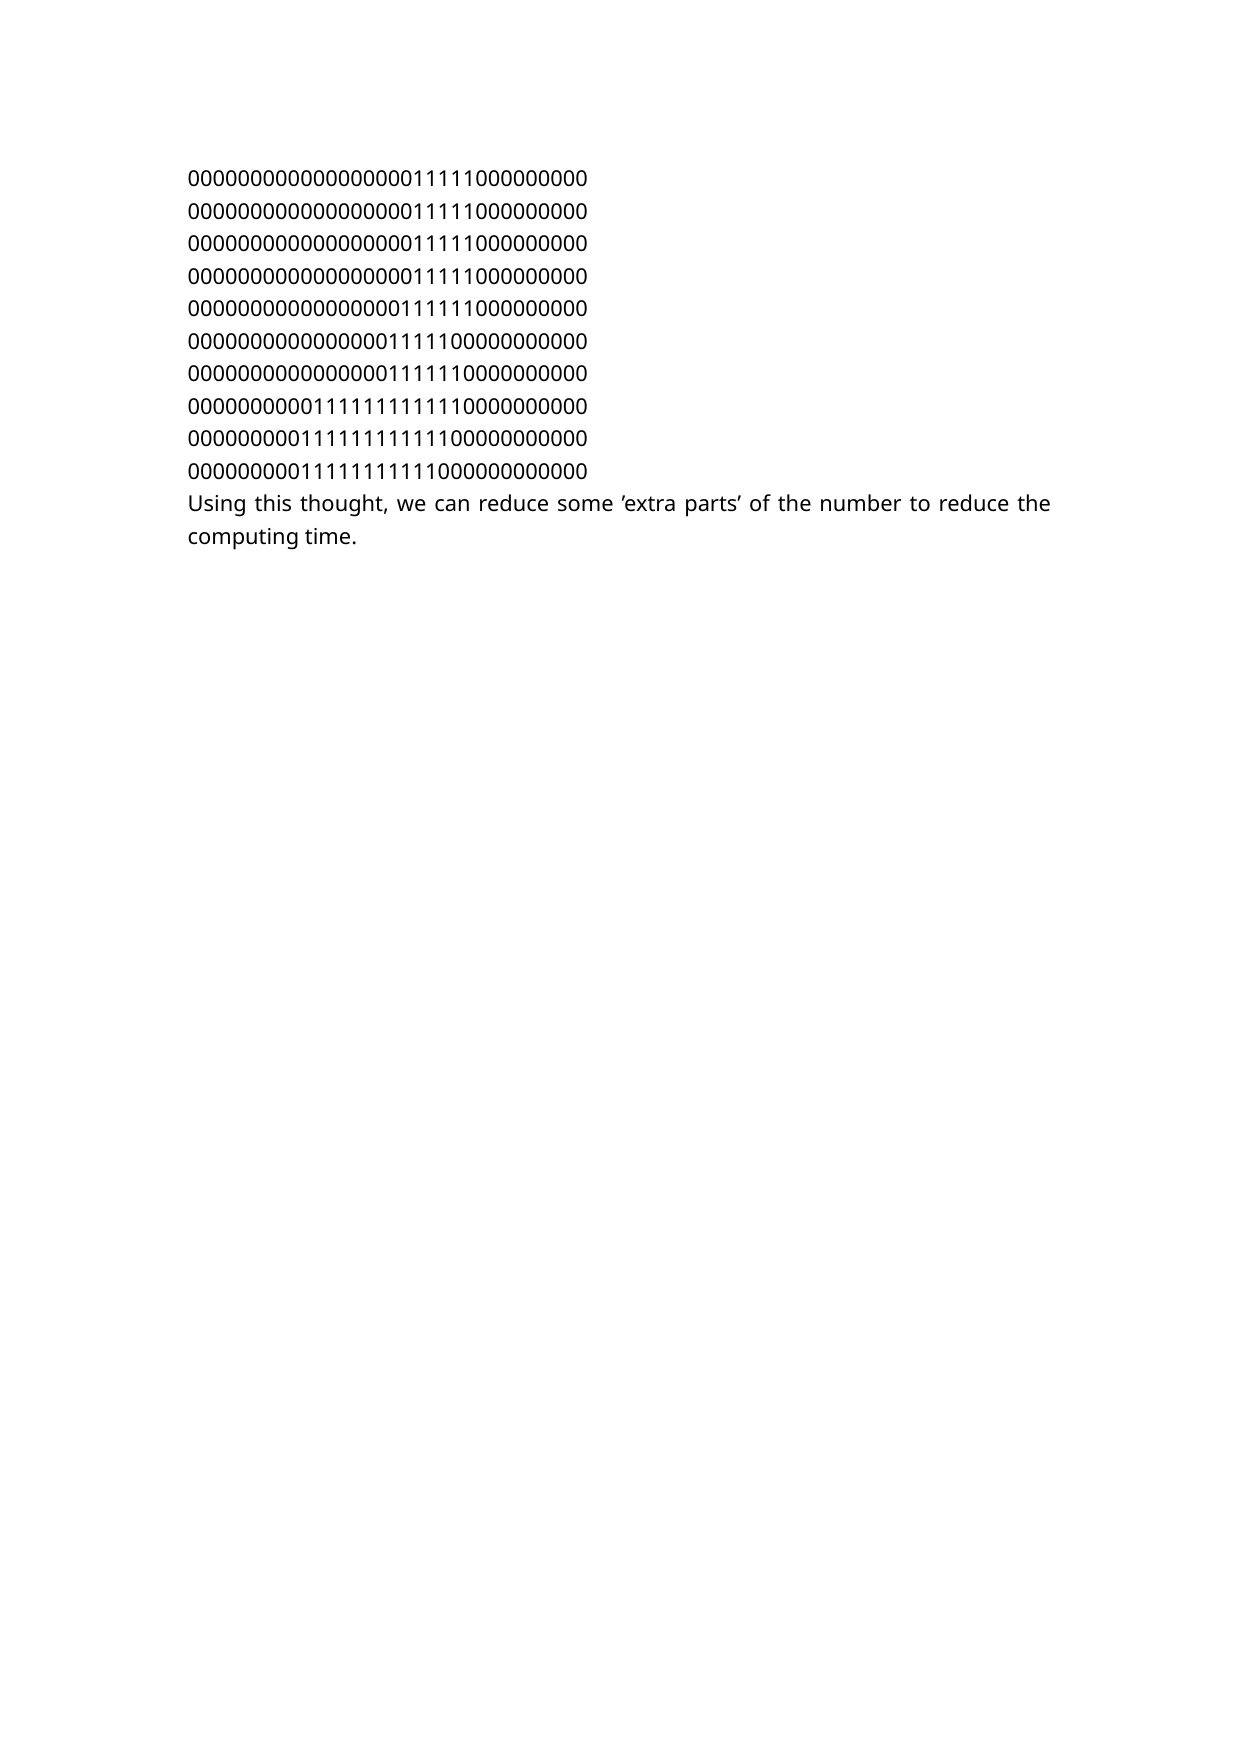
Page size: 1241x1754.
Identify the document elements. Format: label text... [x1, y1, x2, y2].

text 00000000000000000011111000000000 [187, 162, 1053, 194]
text Using this thought, we can reduce some ’extra parts’ of the number to reduce the computing time. [187, 487, 1053, 552]
text 00000000011111111111000000000000 [187, 454, 1053, 487]
text 00000000000000000011111000000000 [187, 194, 1053, 227]
text 00000000000000001111110000000000 [187, 357, 1053, 389]
text 00000000000000000011111000000000 [187, 227, 1053, 259]
text 00000000000000000011111000000000 [187, 259, 1053, 292]
text 00000000001111111111110000000000 [187, 389, 1053, 422]
text 00000000011111111111100000000000 [187, 422, 1053, 454]
text 00000000000000000111111000000000 [187, 292, 1053, 324]
text 00000000000000001111100000000000 [187, 324, 1053, 357]
